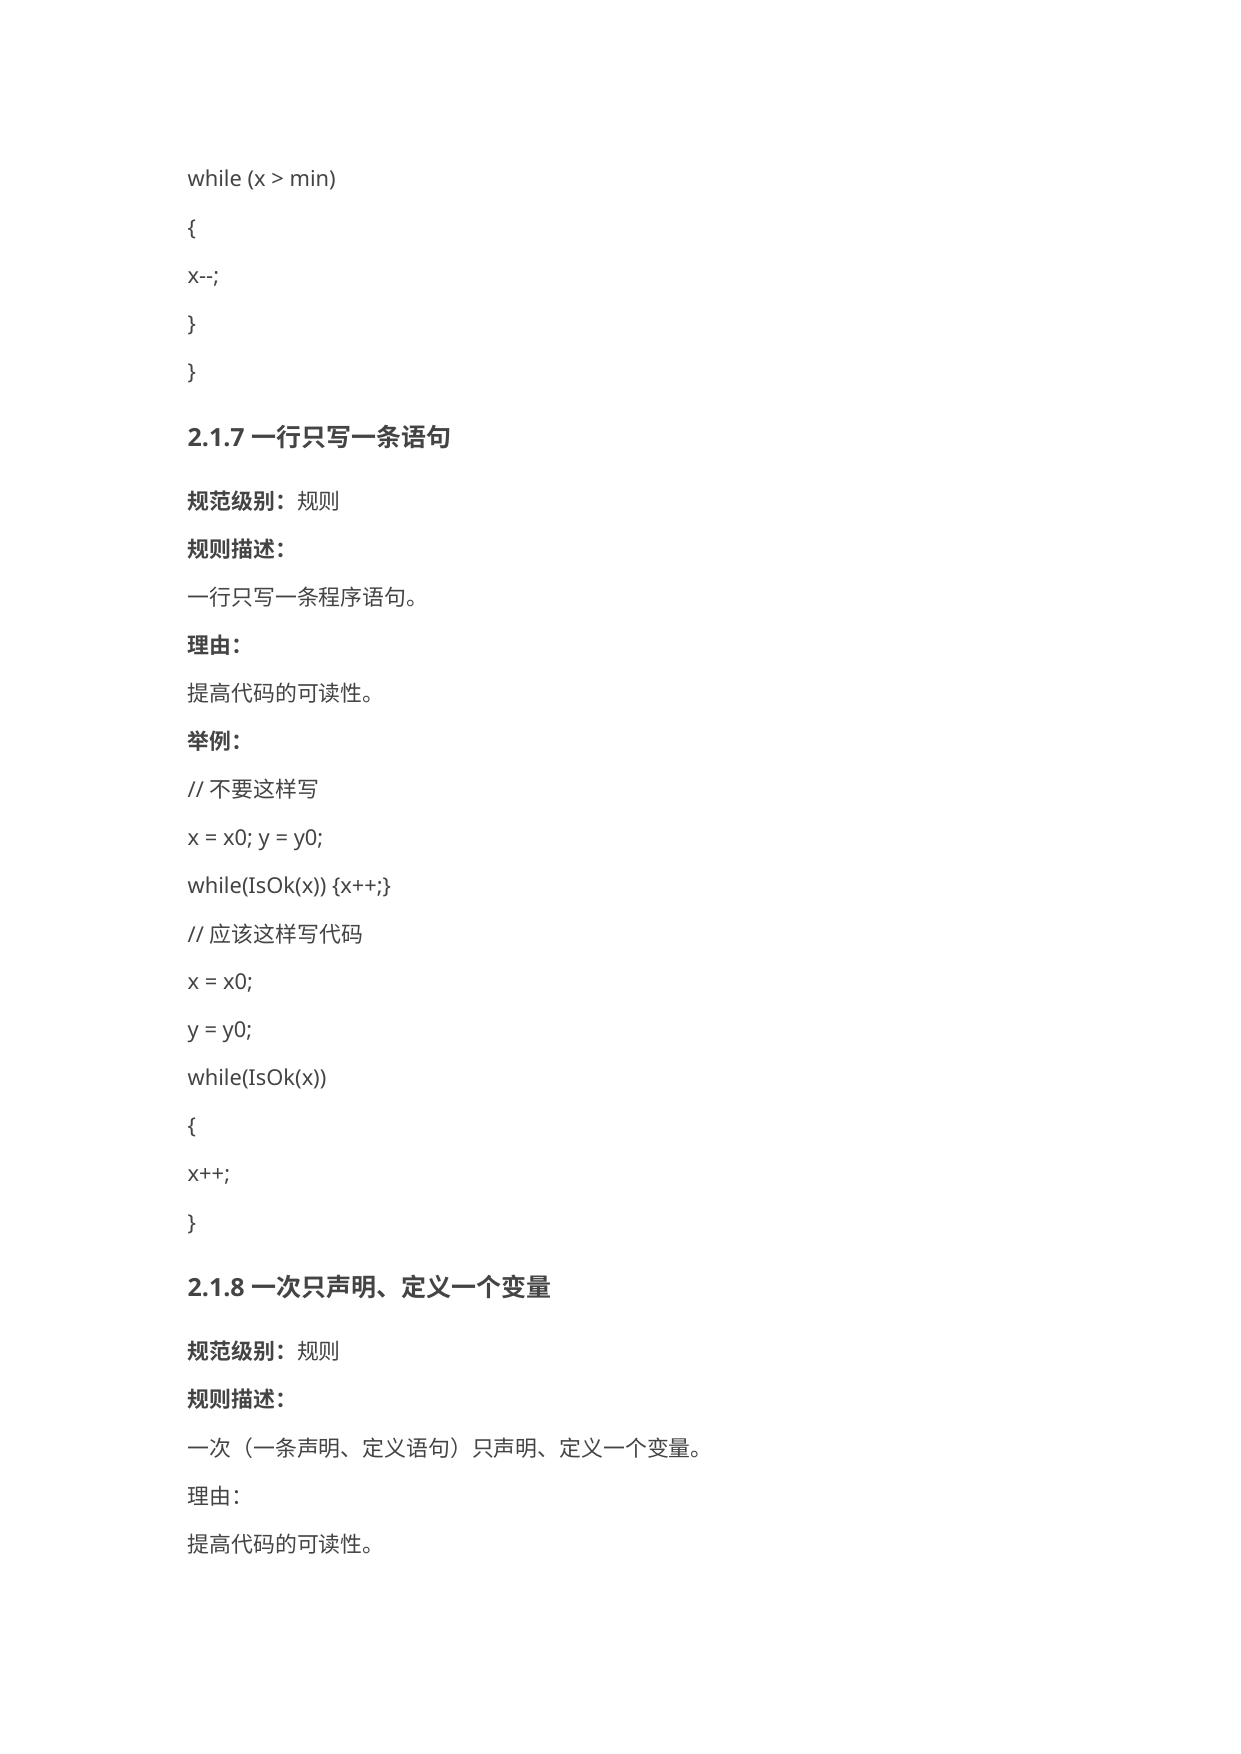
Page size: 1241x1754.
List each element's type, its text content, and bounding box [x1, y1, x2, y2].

text { [187, 1109, 1053, 1141]
text // 不要这样写 [187, 772, 1053, 804]
text 一次（一条声明、定义语句）只声明、定义一个变量。 [187, 1430, 1053, 1463]
text x++; [187, 1157, 1053, 1189]
text while (x > min) [187, 162, 1053, 194]
text while(IsOk(x)) [187, 1061, 1053, 1093]
text x = x0; y = y0; [187, 820, 1053, 853]
text while(IsOk(x)) {x++;} [187, 868, 1053, 901]
text 规范级别：规则 [187, 1334, 1053, 1366]
text { [187, 210, 1053, 243]
text 一行只写一条程序语句。 [187, 579, 1053, 612]
text 规范级别：规则 [187, 483, 1053, 516]
text 举例： [187, 724, 1053, 756]
text 提高代码的可读性。 [187, 1526, 1053, 1559]
text // 应该这样写代码 [187, 916, 1053, 949]
text y = y0; [187, 1013, 1053, 1045]
text 理由： [187, 628, 1053, 660]
text 规则描述： [187, 1382, 1053, 1414]
text } [187, 354, 1053, 387]
text 2.1.7 一行只写一条语句 [187, 403, 1053, 468]
text 规则描述： [187, 531, 1053, 564]
text x--; [187, 258, 1053, 291]
text 理由： [187, 1478, 1053, 1511]
text x = x0; [187, 964, 1053, 997]
text } [187, 1205, 1053, 1238]
text 2.1.8 一次只声明、定义一个变量 [187, 1253, 1053, 1318]
text } [187, 306, 1053, 339]
text 提高代码的可读性。 [187, 676, 1053, 708]
